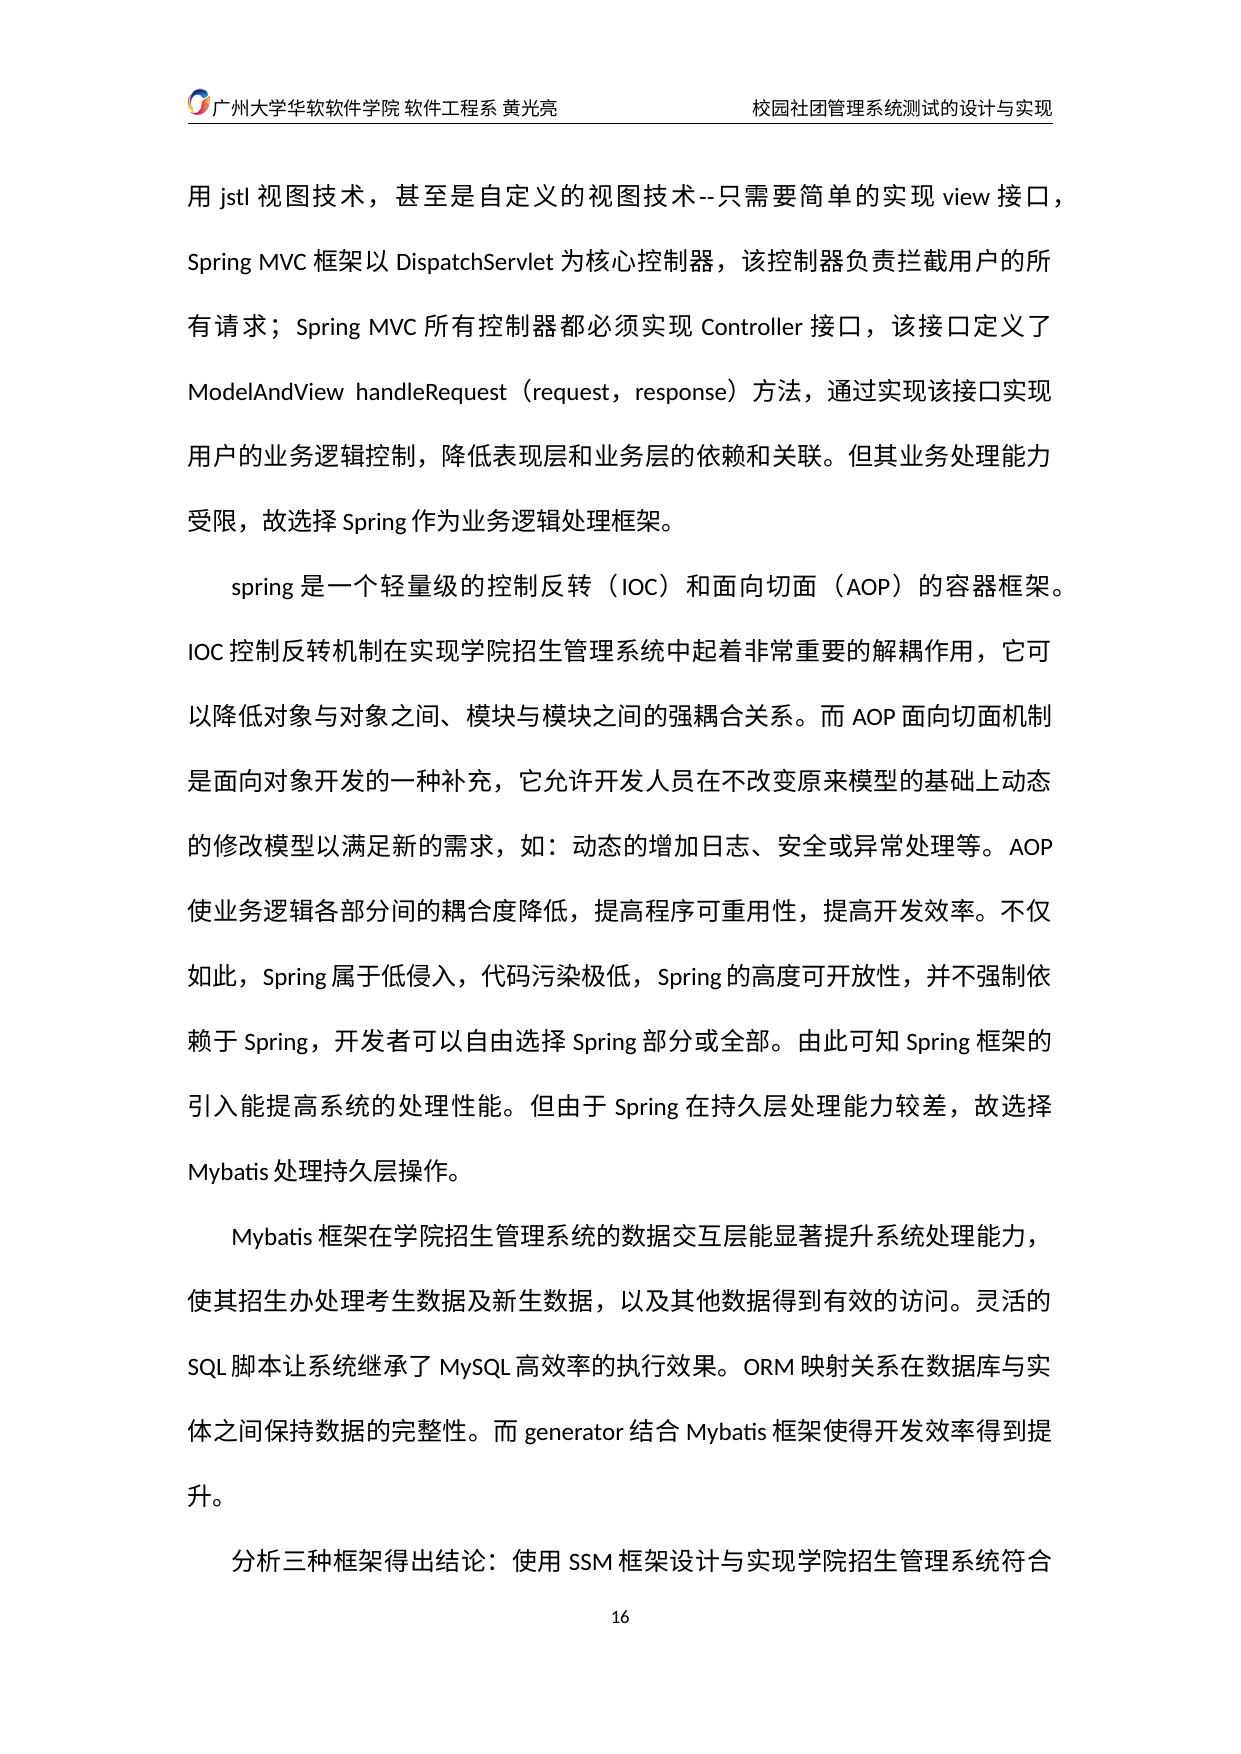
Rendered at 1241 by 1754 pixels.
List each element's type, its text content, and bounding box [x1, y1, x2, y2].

text Mybatis框架在学院招生管理系统的数据交互层能显著提升系统处理能力，使其招生办处理考生数据及新生数据，以及其他数据得到有效的访问。灵活的SQL脚本让系统继承了MySQL高效率的执行效果。ORM映射关系在数据库与实体之间保持数据的完整性。而generator结合Mybatis框架使得开发效率得到提升。 [187, 1202, 1053, 1527]
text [187, 1527, 1053, 1592]
picture [187, 88, 213, 116]
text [187, 162, 1053, 552]
text spring是一个轻量级的控制反转（IOC）和面向切面（AOP）的容器框架。IOC控制反转机制在实现学院招生管理系统中起着非常重要的解耦作用，它可以降低对象与对象之间、模块与模块之间的强耦合关系。而AOP面向切面机制是面向对象开发的一种补充，它允许开发人员在不改变原来模型的基础上动态的修改模型以满足新的需求，如：动态的增加日志、安全或异常处理等。AOP使业务逻辑各部分间的耦合度降低，提高程序可重用性，提高开发效率。不仅如此，Spring属于低侵入，代码污染极低，Spring的高度可开放性，并不强制依赖于Spring，开发者可以自由选择Spring部分或全部。由此可知Spring框架的引入能提高系统的处理性能。但由于Spring在持久层处理能力较差，故选择Mybatis处理持久层操作。 [187, 552, 1053, 1202]
